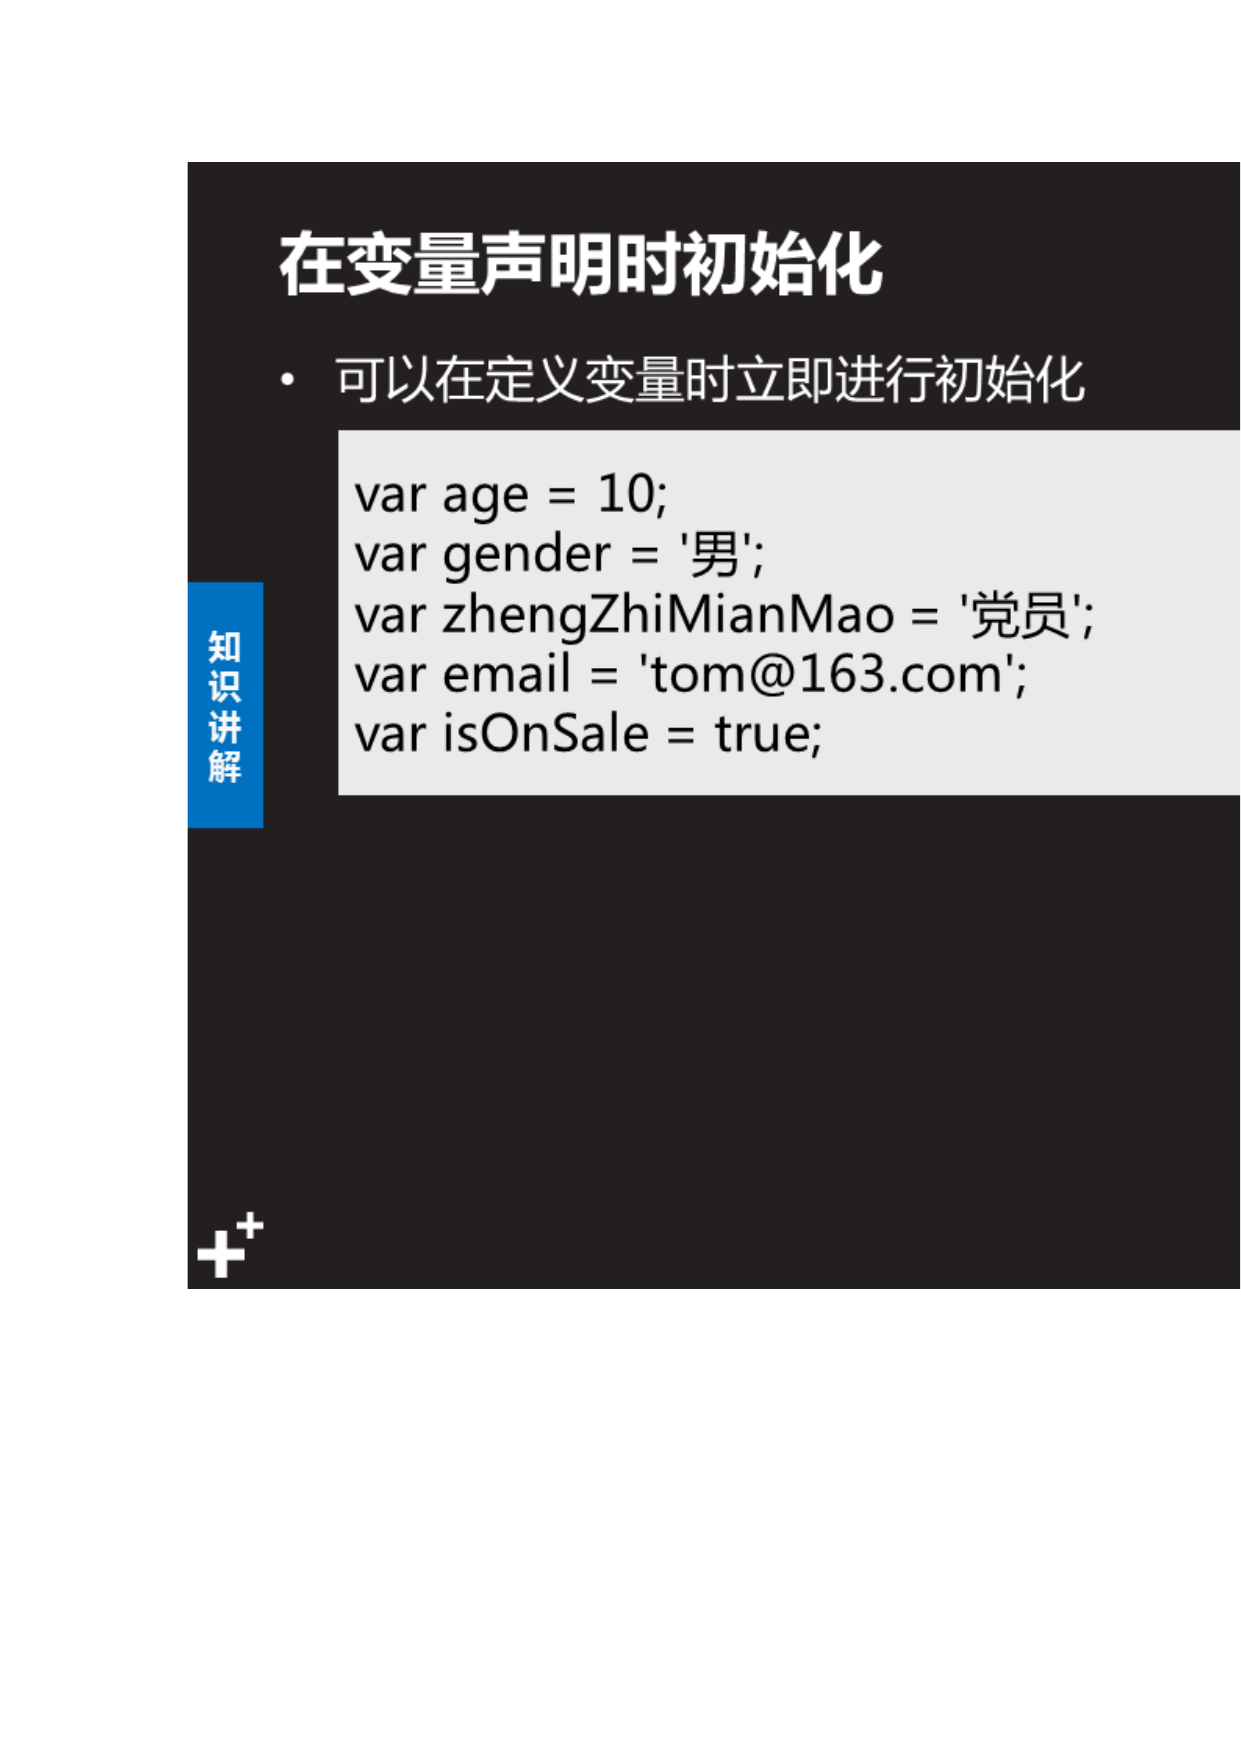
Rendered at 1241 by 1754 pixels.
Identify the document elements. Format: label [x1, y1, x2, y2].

picture [187, 162, 1241, 1289]
